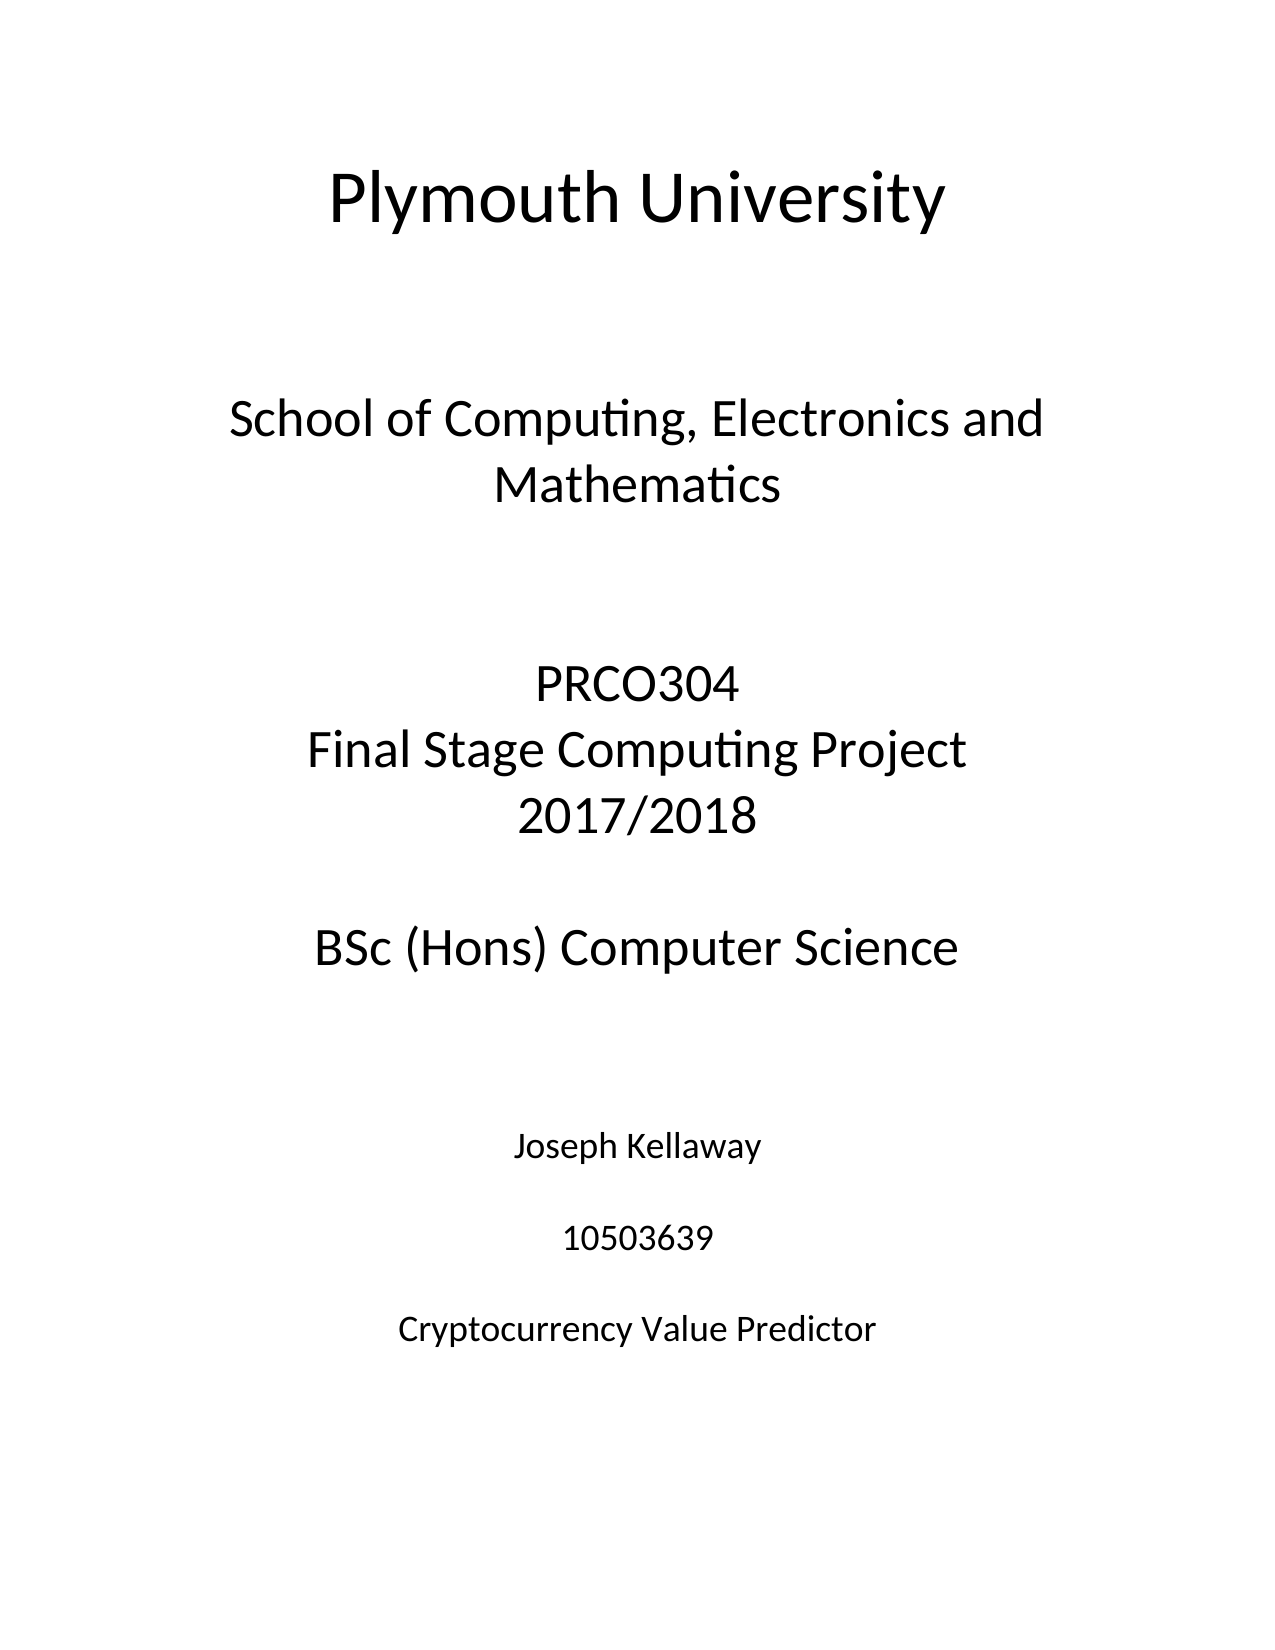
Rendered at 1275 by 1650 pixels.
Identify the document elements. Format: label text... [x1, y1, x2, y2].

title 2017/2018 [150, 781, 1125, 847]
title BSc (Hons) Computer Science [150, 913, 1125, 979]
title Plymouth University [150, 150, 1125, 242]
title 10503639 [150, 1213, 1125, 1259]
title Final Stage Computing Project [150, 715, 1125, 781]
title School of Computing, Electronics and Mathematics [150, 384, 1125, 516]
title PRCO304 [150, 649, 1125, 715]
title Cryptocurrency Value Predictor [150, 1305, 1125, 1351]
title Joseph Kellaway [150, 1122, 1125, 1168]
